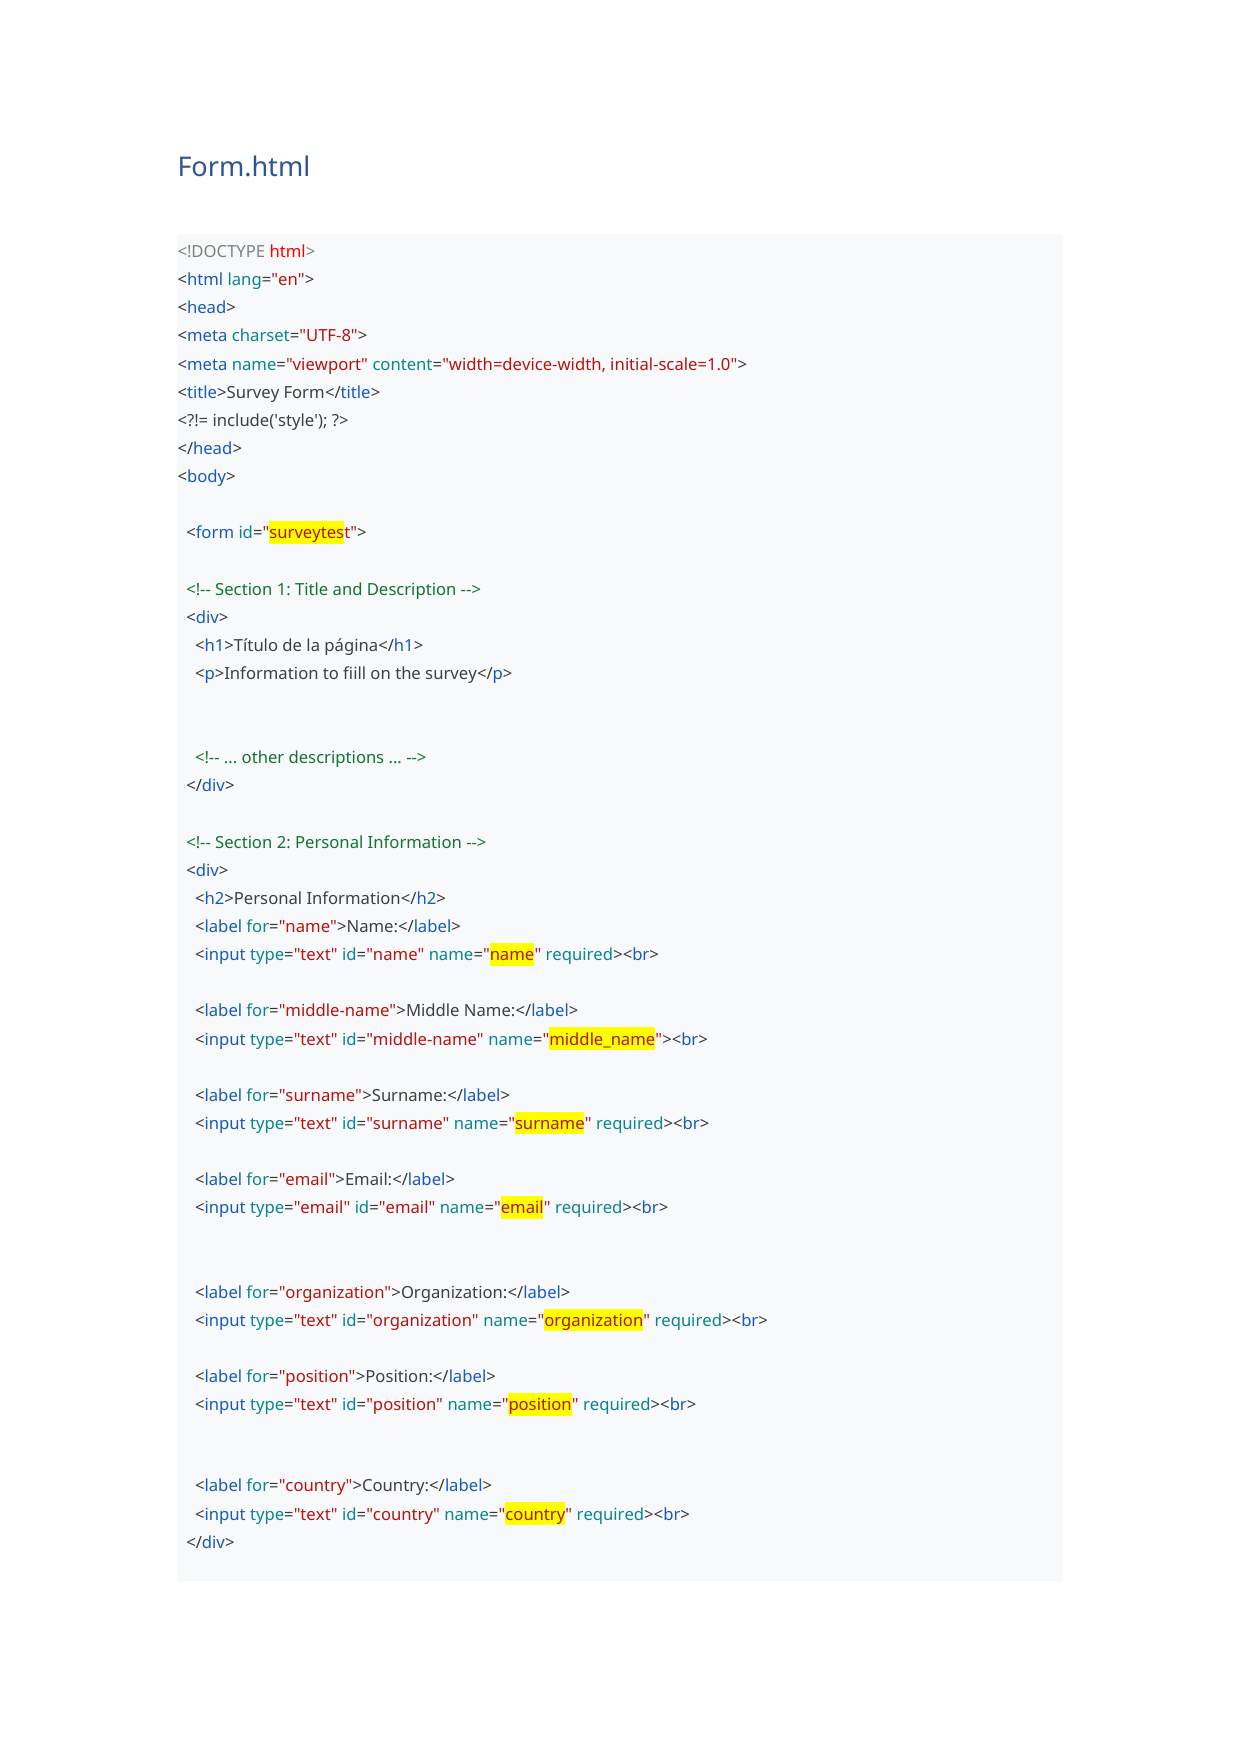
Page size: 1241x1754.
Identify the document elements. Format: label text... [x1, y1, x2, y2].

text <meta charset="UTF-8"> [177, 319, 1063, 347]
text <body> [177, 459, 1063, 487]
text <label for="middle-name">Middle Name:</label> [177, 994, 1063, 1022]
text <input type="text" id="middle-name" name="middle_name"><br> [177, 1022, 1063, 1050]
text <input type="text" id="organization" name="organization" required><br> [177, 1303, 1063, 1331]
text <label for="email">Email:</label> [177, 1162, 1063, 1191]
text <!-- Section 1: Title and Description --> [177, 572, 1063, 600]
text <div> [177, 600, 1063, 628]
text <p>Information to fiill on the survey</p> [177, 656, 1063, 684]
text <input type="text" id="position" name="position" required><br> [177, 1387, 1063, 1416]
text <html lang="en"> [177, 262, 1063, 291]
text <!DOCTYPE html> [177, 234, 1063, 262]
text <form id="surveytest"> [177, 516, 1063, 544]
text <?!= include('style'); ?> [177, 403, 1063, 431]
text <input type="text" id="name" name="name" required><br> [177, 937, 1063, 966]
text <!-- ... other descriptions ... --> [177, 741, 1063, 769]
text <h1>Título de la página</h1> [177, 628, 1063, 656]
text </head> [177, 431, 1063, 459]
subtitle Form.html [177, 148, 1063, 184]
text <label for="organization">Organization:</label> [177, 1275, 1063, 1303]
text <div> [177, 853, 1063, 881]
text </div> [177, 1525, 1063, 1553]
text <title>Survey Form</title> [177, 375, 1063, 403]
text <!-- Section 2: Personal Information --> [177, 825, 1063, 853]
text </div> [177, 769, 1063, 797]
text <input type="text" id="surname" name="surname" required><br> [177, 1106, 1063, 1134]
text <label for="position">Position:</label> [177, 1359, 1063, 1387]
text <meta name="viewport" content="width=device-width, initial-scale=1.0"> [177, 347, 1063, 375]
text <label for="surname">Surname:</label> [177, 1078, 1063, 1106]
text <label for="name">Name:</label> [177, 909, 1063, 937]
text <input type="text" id="country" name="country" required><br> [177, 1497, 1063, 1525]
text <label for="country">Country:</label> [177, 1469, 1063, 1497]
text <head> [177, 291, 1063, 319]
text <h2>Personal Information</h2> [177, 881, 1063, 909]
text <input type="email" id="email" name="email" required><br> [177, 1191, 1063, 1219]
